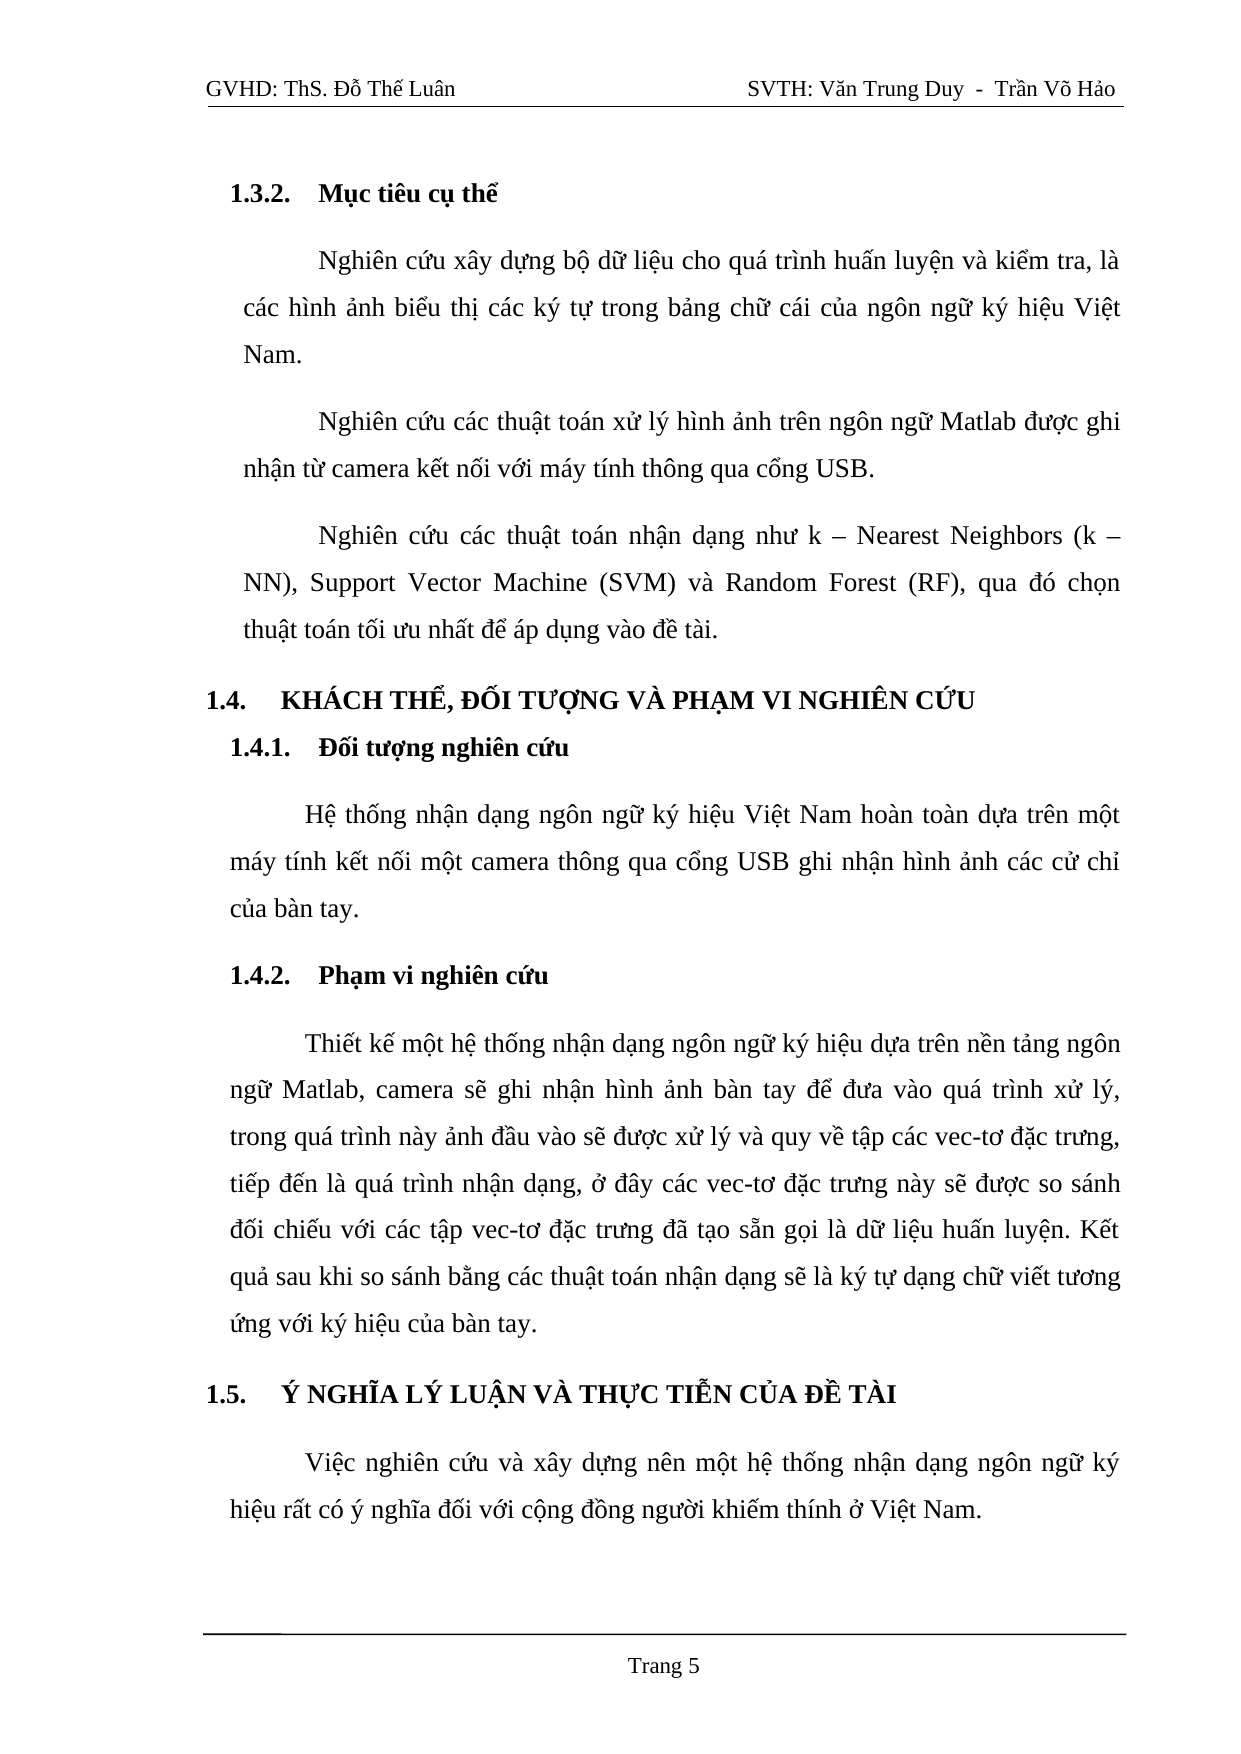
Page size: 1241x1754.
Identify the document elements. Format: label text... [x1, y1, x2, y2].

list Phạm vi nghiên cứu [229, 959, 1122, 991]
text Thiết kế một hệ thống nhận dạng ngôn ngữ ký hiệu dựa trên nền tảng ngôn ngữ Matlab, camera sẽ ghi nhận hình ảnh bàn tay để đưa vào quá trình xử lý, trong quá trình này ảnh đầu vào sẽ được xử lý và quy về tập các vec-tơ đặc trưng, tiếp đến là quá trình nhận dạng, ở đây các vec-tơ đặc trưng này sẽ được so sánh đối chiếu với các tập vec-tơ đặc trưng đã tạo sẵn gọi là dữ liệu huấn luyện. Kết quả sau khi so sánh bằng các thuật toán nhận dạng sẽ là ký tự dạng chữ viết tương ứng với ký hiệu của bàn tay. [229, 1027, 1122, 1338]
list Ý NGHĨA LÝ LUẬN VÀ THỰC TIỄN CỦA ĐỀ TÀI [206, 1379, 1122, 1410]
list Mục tiêu cụ thể [229, 177, 1122, 208]
text Nghiên cứu các thuật toán xử lý hình ảnh trên ngôn ngữ Matlab được ghi nhận từ camera kết nối với máy tính thông qua cổng USB. [243, 405, 1122, 483]
list Đối tượng nghiên cứu [229, 731, 1122, 762]
text Nghiên cứu các thuật toán nhận dạng như k – Nearest Neighbors (k – NN), Support Vector Machine (SVM) và Random Forest (RF), qua đó chọn thuật toán tối ưu nhất để áp dụng vào đề tài. [243, 519, 1122, 644]
text Hệ thống nhận dạng ngôn ngữ ký hiệu Việt Nam hoàn toàn dựa trên một máy tính kết nối một camera thông qua cổng USB ghi nhận hình ảnh các cử chỉ của bàn tay. [229, 799, 1122, 923]
list KHÁCH THỂ, ĐỐI TƯỢNG VÀ PHẠM VI NGHIÊN CỨU [206, 684, 1122, 716]
text Việc nghiên cứu và xây dựng nên một hệ thống nhận dạng ngôn ngữ ký hiệu rất có ý nghĩa đối với cộng đồng người khiếm thính ở Việt Nam. [229, 1446, 1122, 1524]
text Nghiên cứu xây dựng bộ dữ liệu cho quá trình huấn luyện và kiểm tra, là các hình ảnh biểu thị các ký tự trong bảng chữ cái của ngôn ngữ ký hiệu Việt Nam. [243, 244, 1122, 369]
